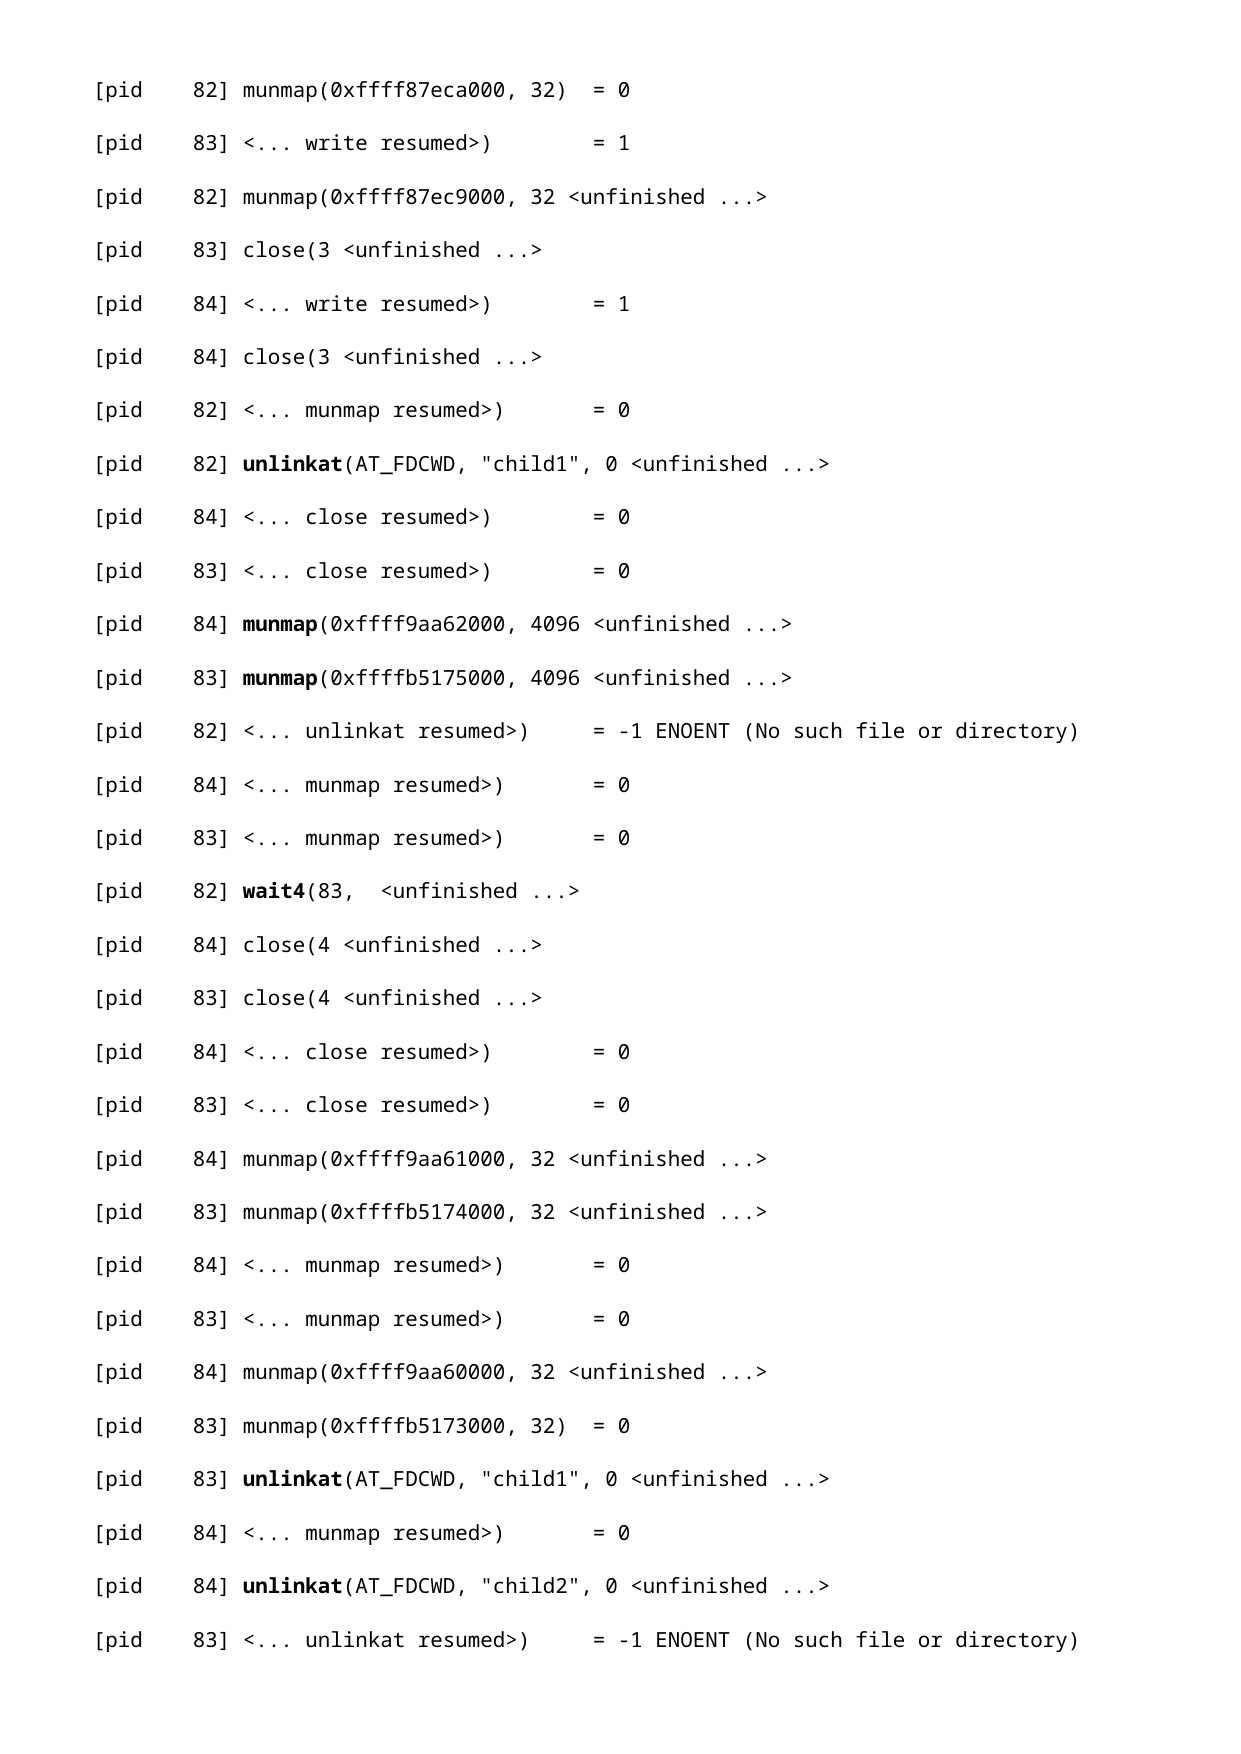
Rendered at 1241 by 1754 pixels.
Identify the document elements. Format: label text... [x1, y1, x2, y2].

text [pid 84] unlinkat(AT_FDCWD, "child2", 0 <unfinished ...> [93, 1571, 1147, 1600]
text [pid 84] munmap(0xffff9aa61000, 32 <unfinished ...> [93, 1144, 1147, 1172]
text [pid 82] unlinkat(AT_FDCWD, "child1", 0 <unfinished ...> [93, 449, 1147, 477]
text [pid 84] <... close resumed>) = 0 [93, 1037, 1147, 1065]
text [pid 83] <... unlinkat resumed>) = -1 ENOENT (No such file or directory) [93, 1625, 1147, 1653]
text [pid 84] <... munmap resumed>) = 0 [93, 1251, 1147, 1279]
text [pid 83] <... write resumed>) = 1 [93, 128, 1147, 157]
text [pid 84] close(3 <unfinished ...> [93, 342, 1147, 371]
text [pid 84] <... write resumed>) = 1 [93, 289, 1147, 317]
text [pid 83] <... close resumed>) = 0 [93, 1090, 1147, 1119]
text [pid 83] <... munmap resumed>) = 0 [93, 823, 1147, 852]
text [pid 83] unlinkat(AT_FDCWD, "child1", 0 <unfinished ...> [93, 1464, 1147, 1493]
text [pid 82] <... munmap resumed>) = 0 [93, 396, 1147, 424]
text [pid 83] munmap(0xffffb5175000, 4096 <unfinished ...> [93, 663, 1147, 691]
text [pid 83] munmap(0xffffb5174000, 32 <unfinished ...> [93, 1197, 1147, 1226]
text [pid 82] munmap(0xffff87eca000, 32) = 0 [93, 75, 1147, 103]
text [pid 84] <... munmap resumed>) = 0 [93, 1518, 1147, 1546]
text [pid 82] munmap(0xffff87ec9000, 32 <unfinished ...> [93, 182, 1147, 210]
text [pid 84] close(4 <unfinished ...> [93, 930, 1147, 958]
text [pid 83] <... close resumed>) = 0 [93, 556, 1147, 584]
text [pid 83] close(4 <unfinished ...> [93, 983, 1147, 1012]
text [pid 84] <... close resumed>) = 0 [93, 502, 1147, 531]
text [pid 82] <... unlinkat resumed>) = -1 ENOENT (No such file or directory) [93, 716, 1147, 745]
text [pid 84] munmap(0xffff9aa62000, 4096 <unfinished ...> [93, 609, 1147, 638]
text [pid 83] <... munmap resumed>) = 0 [93, 1304, 1147, 1332]
text [pid 84] munmap(0xffff9aa60000, 32 <unfinished ...> [93, 1357, 1147, 1386]
text [pid 83] close(3 <unfinished ...> [93, 235, 1147, 264]
text [pid 84] <... munmap resumed>) = 0 [93, 770, 1147, 798]
text [pid 83] munmap(0xffffb5173000, 32) = 0 [93, 1411, 1147, 1439]
text [pid 82] wait4(83, <unfinished ...> [93, 877, 1147, 905]
